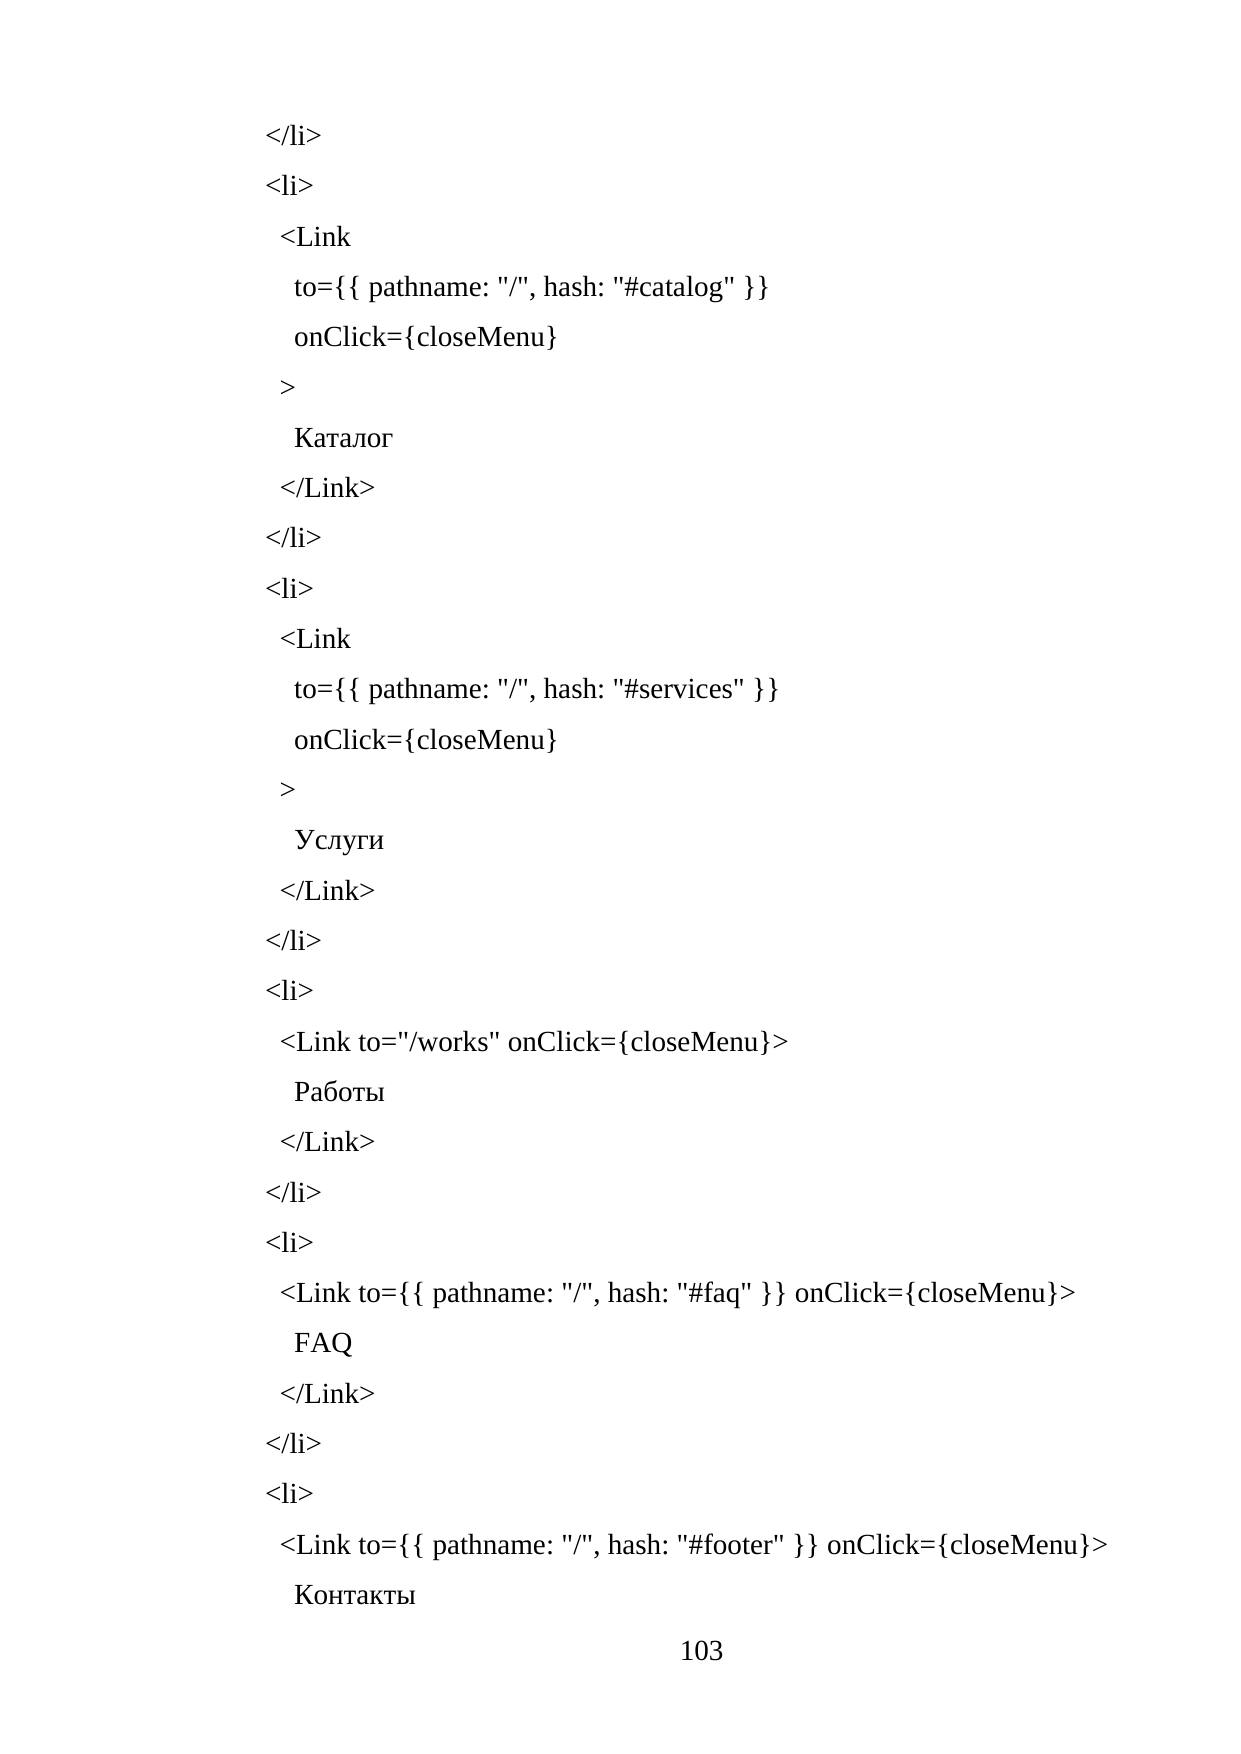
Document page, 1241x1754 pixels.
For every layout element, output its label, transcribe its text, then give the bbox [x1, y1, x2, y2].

text onClick={closeMenu} [177, 319, 1152, 353]
text <Link [177, 621, 1152, 655]
text </li> [177, 1426, 1152, 1460]
text <li> [177, 1477, 1152, 1510]
text Каталог [177, 420, 1152, 453]
text <Link [177, 219, 1152, 252]
text FAQ [177, 1326, 1152, 1359]
text </li> [177, 118, 1152, 152]
text </Link> [177, 1124, 1152, 1158]
text </li> [177, 923, 1152, 957]
text <li> [177, 973, 1152, 1007]
text <Link to={{ pathname: "/", hash: "#footer" }} onClick={closeMenu}> [177, 1527, 1152, 1560]
text Контакты [177, 1577, 1152, 1611]
text <Link to="/works" onClick={closeMenu}> [177, 1024, 1152, 1057]
text </li> [177, 1175, 1152, 1208]
text <li> [177, 168, 1152, 202]
text </Link> [177, 470, 1152, 504]
text > [177, 370, 1152, 403]
text </Link> [177, 1376, 1152, 1409]
text </li> [177, 521, 1152, 554]
text to={{ pathname: "/", hash: "#services" }} [177, 672, 1152, 705]
text <li> [177, 571, 1152, 604]
text onClick={closeMenu} [177, 722, 1152, 755]
text Работы [177, 1074, 1152, 1108]
text Услуги [177, 822, 1152, 856]
text <li> [177, 1225, 1152, 1258]
text to={{ pathname: "/", hash: "#catalog" }} [177, 269, 1152, 303]
text > [177, 772, 1152, 806]
text </Link> [177, 873, 1152, 906]
text <Link to={{ pathname: "/", hash: "#faq" }} onClick={closeMenu}> [177, 1275, 1152, 1309]
